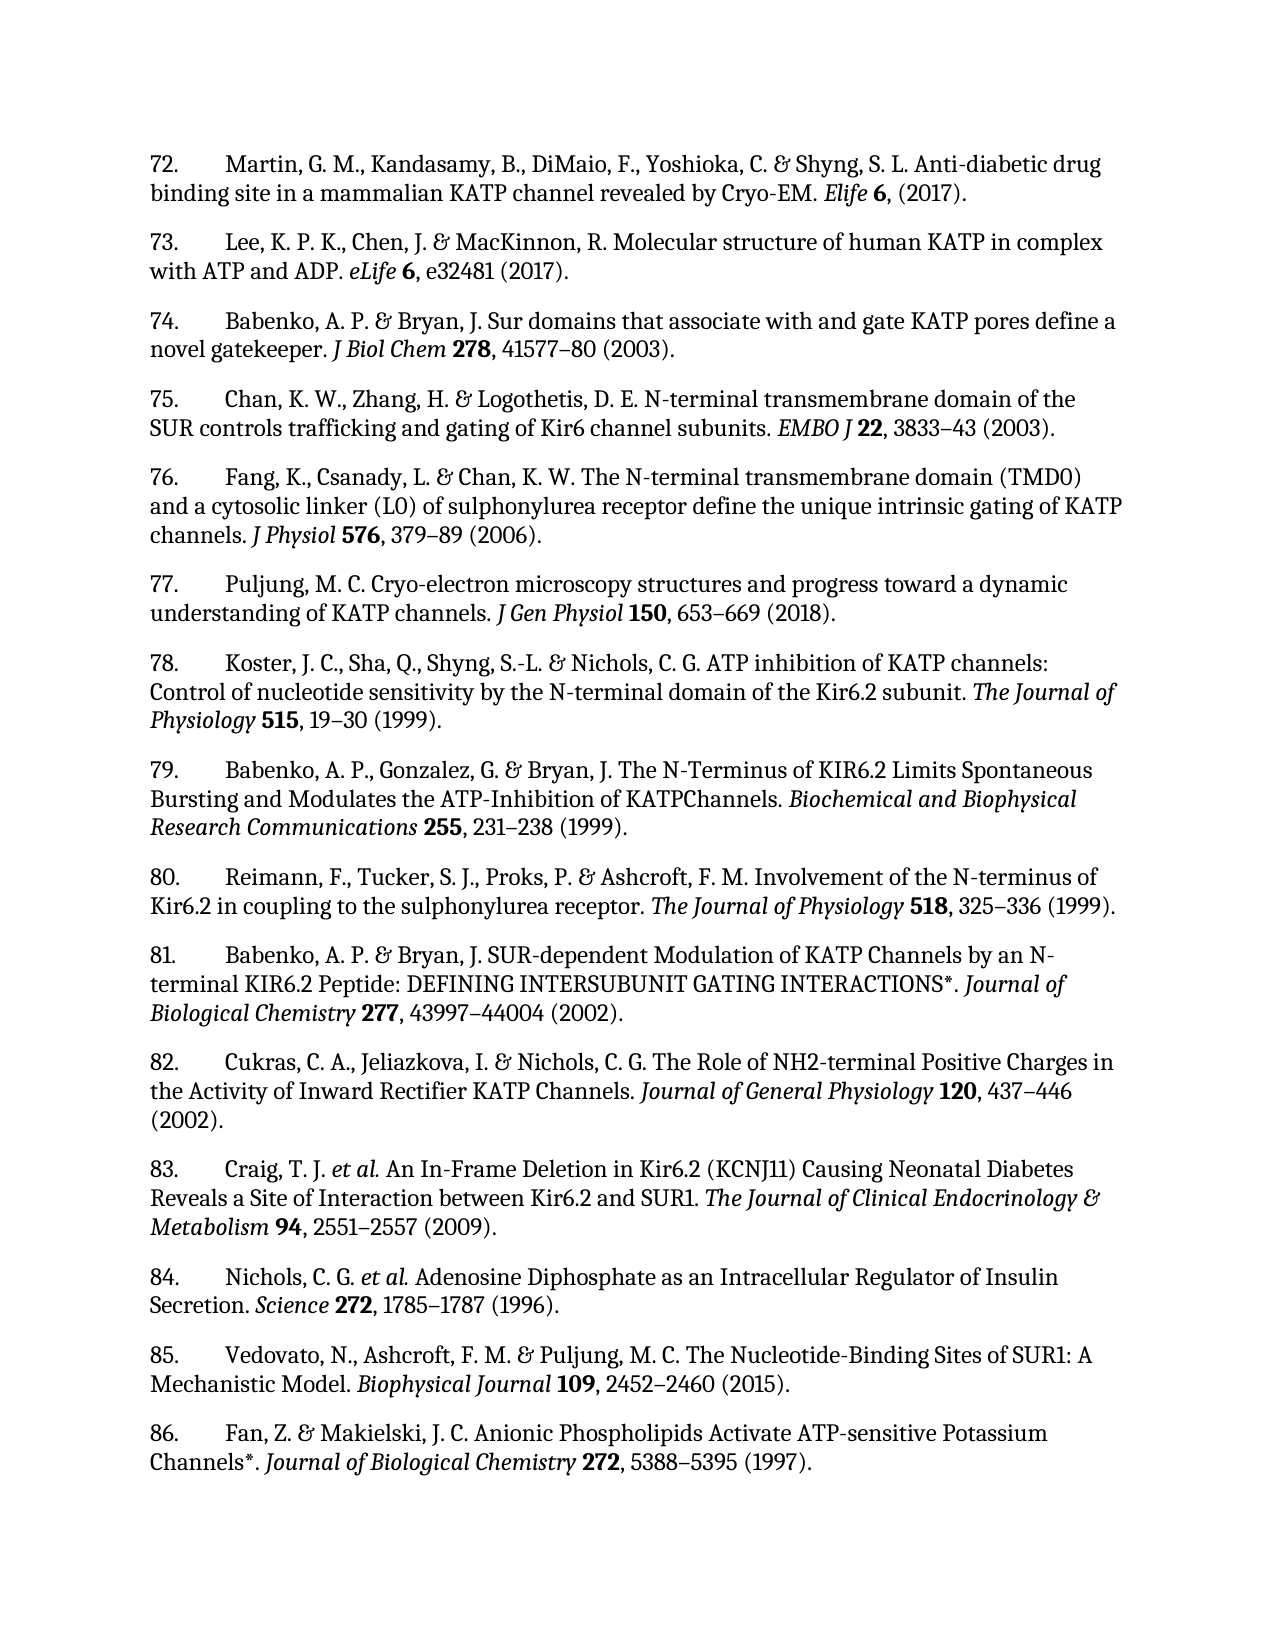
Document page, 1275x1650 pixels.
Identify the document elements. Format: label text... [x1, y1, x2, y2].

text 77. Puljung, M. C. Cryo-electron microscopy structures and progress toward a dynamic understanding of KATP channels. J Gen Physiol 150, 653–669 (2018). [150, 570, 1125, 628]
text 82. Cukras, C. A., Jeliazkova, I. & Nichols, C. G. The Role of NH2-terminal Positive Charges in the Activity of Inward Rectifier KATP Channels. Journal of General Physiology 120, 437–446 (2002). [150, 1048, 1125, 1134]
text 80. Reimann, F., Tucker, S. J., Proks, P. & Ashcroft, F. M. Involvement of the N-terminus of Kir6.2 in coupling to the sulphonylurea receptor. The Journal of Physiology 518, 325–336 (1999). [150, 863, 1125, 920]
text 85. Vedovato, N., Ashcroft, F. M. & Puljung, M. C. The Nucleotide-Binding Sites of SUR1: A Mechanistic Model. Biophysical Journal 109, 2452–2460 (2015). [150, 1341, 1125, 1398]
text 76. Fang, K., Csanady, L. & Chan, K. W. The N-terminal transmembrane domain (TMD0) and a cytosolic linker (L0) of sulphonylurea receptor define the unique intrinsic gating of KATP channels. J Physiol 576, 379–89 (2006). [150, 463, 1125, 549]
text 75. Chan, K. W., Zhang, H. & Logothetis, D. E. N-terminal transmembrane domain of the SUR controls trafficking and gating of Kir6 channel subunits. EMBO J 22, 3833–43 (2003). [150, 385, 1125, 442]
text 84. Nichols, C. G. et al. Adenosine Diphosphate as an Intracellular Regulator of Insulin Secretion. Science 272, 1785–1787 (1996). [150, 1262, 1125, 1320]
text 83. Craig, T. J. et al. An In-Frame Deletion in Kir6.2 (KCNJ11) Causing Neonatal Diabetes Reveals a Site of Interaction between Kir6.2 and SUR1. The Journal of Clinical Endocrinology & Metabolism 94, 2551–2557 (2009). [150, 1155, 1125, 1242]
text 86. Fan, Z. & Makielski, J. C. Anionic Phospholipids Activate ATP-sensitive Potassium Channels*. Journal of Biological Chemistry 272, 5388–5395 (1997). [150, 1419, 1125, 1477]
text 78. Koster, J. C., Sha, Q., Shyng, S.-L. & Nichols, C. G. ATP inhibition of KATP channels: Control of nucleotide sensitivity by the N-terminal domain of the Kir6.2 subunit. The Journal of Physiology 515, 19–30 (1999). [150, 649, 1125, 735]
text 74. Babenko, A. P. & Bryan, J. Sur domains that associate with and gate KATP pores define a novel gatekeeper. J Biol Chem 278, 41577–80 (2003). [150, 307, 1125, 364]
text 72. Martin, G. M., Kandasamy, B., DiMaio, F., Yoshioka, C. & Shyng, S. L. Anti-diabetic drug binding site in a mammalian KATP channel revealed by Cryo-EM. Elife 6, (2017). [150, 150, 1125, 207]
text 81. Babenko, A. P. & Bryan, J. SUR-dependent Modulation of KATP Channels by an N-terminal KIR6.2 Peptide: DEFINING INTERSUBUNIT GATING INTERACTIONS*. Journal of Biological Chemistry 277, 43997–44004 (2002). [150, 941, 1125, 1027]
text 73. Lee, K. P. K., Chen, J. & MacKinnon, R. Molecular structure of human KATP in complex with ATP and ADP. eLife 6, e32481 (2017). [150, 228, 1125, 286]
text 79. Babenko, A. P., Gonzalez, G. & Bryan, J. The N-Terminus of KIR6.2 Limits Spontaneous Bursting and Modulates the ATP-Inhibition of KATPChannels. Biochemical and Biophysical Research Communications 255, 231–238 (1999). [150, 756, 1125, 842]
